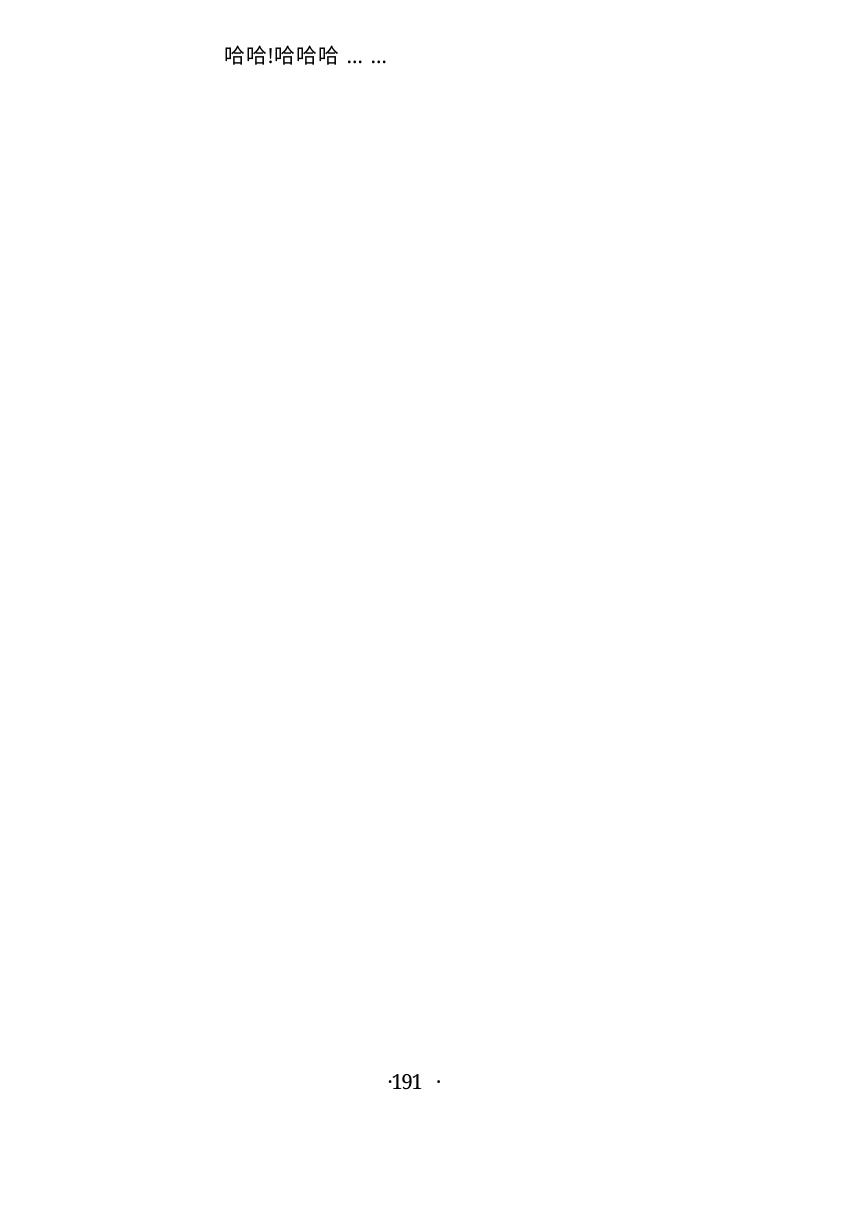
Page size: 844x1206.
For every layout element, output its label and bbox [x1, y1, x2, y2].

text [139, 42, 525, 70]
